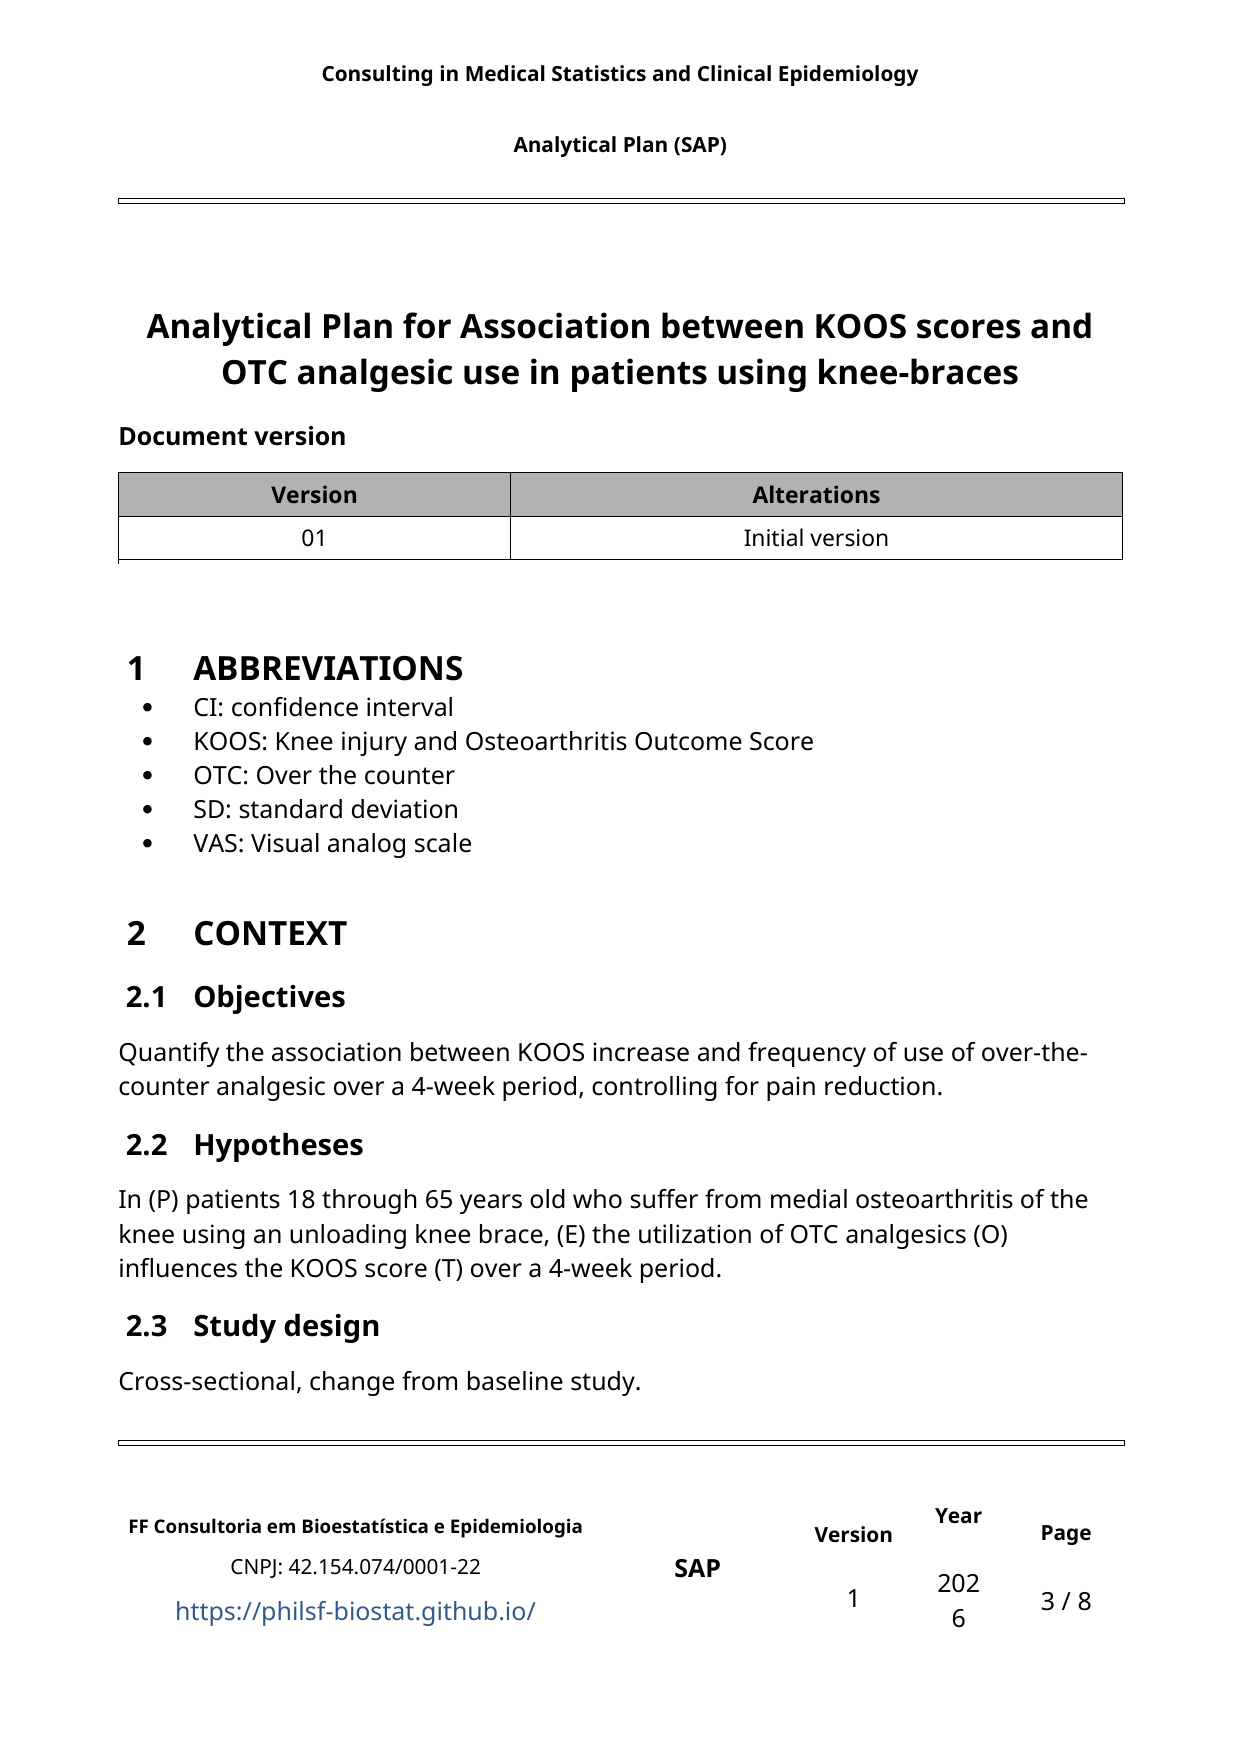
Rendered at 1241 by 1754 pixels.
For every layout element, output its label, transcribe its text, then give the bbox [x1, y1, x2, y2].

list CI: confidence interval [143, 690, 1122, 724]
table_header Version [119, 473, 510, 516]
subtitle Objectives [118, 976, 1122, 1016]
text Document version [118, 419, 1122, 453]
table_header Alterations [511, 473, 1122, 516]
text Cross-sectional, change from baseline study. [118, 1364, 1122, 1398]
list SD: standard deviation [143, 792, 1122, 826]
subtitle Hypotheses [118, 1124, 1122, 1163]
subtitle Study design [118, 1305, 1122, 1345]
title Analytical Plan for Association between KOOS scores and OTC analgesic use in patients using knee-braces [118, 303, 1122, 394]
text Quantify the association between KOOS increase and frequency of use of over-the-counter analgesic over a 4-week period, controlling for pain reduction. [118, 1035, 1122, 1103]
list OTC: Over the counter [143, 758, 1122, 792]
subtitle Abbreviations [118, 644, 1122, 690]
table_cell 01 [119, 517, 510, 559]
list KOOS: Knee injury and Osteoarthritis Outcome Score [143, 724, 1122, 758]
text In (P) patients 18 through 65 years old who suffer from medial osteoarthritis of the knee using an unloading knee brace, (E) the utilization of OTC analgesics (O) influences the KOOS score (T) over a 4-week period. [118, 1182, 1122, 1284]
subtitle Context [118, 910, 1122, 956]
list VAS: Visual analog scale [143, 826, 1122, 860]
table_cell Initial version [511, 517, 1122, 559]
